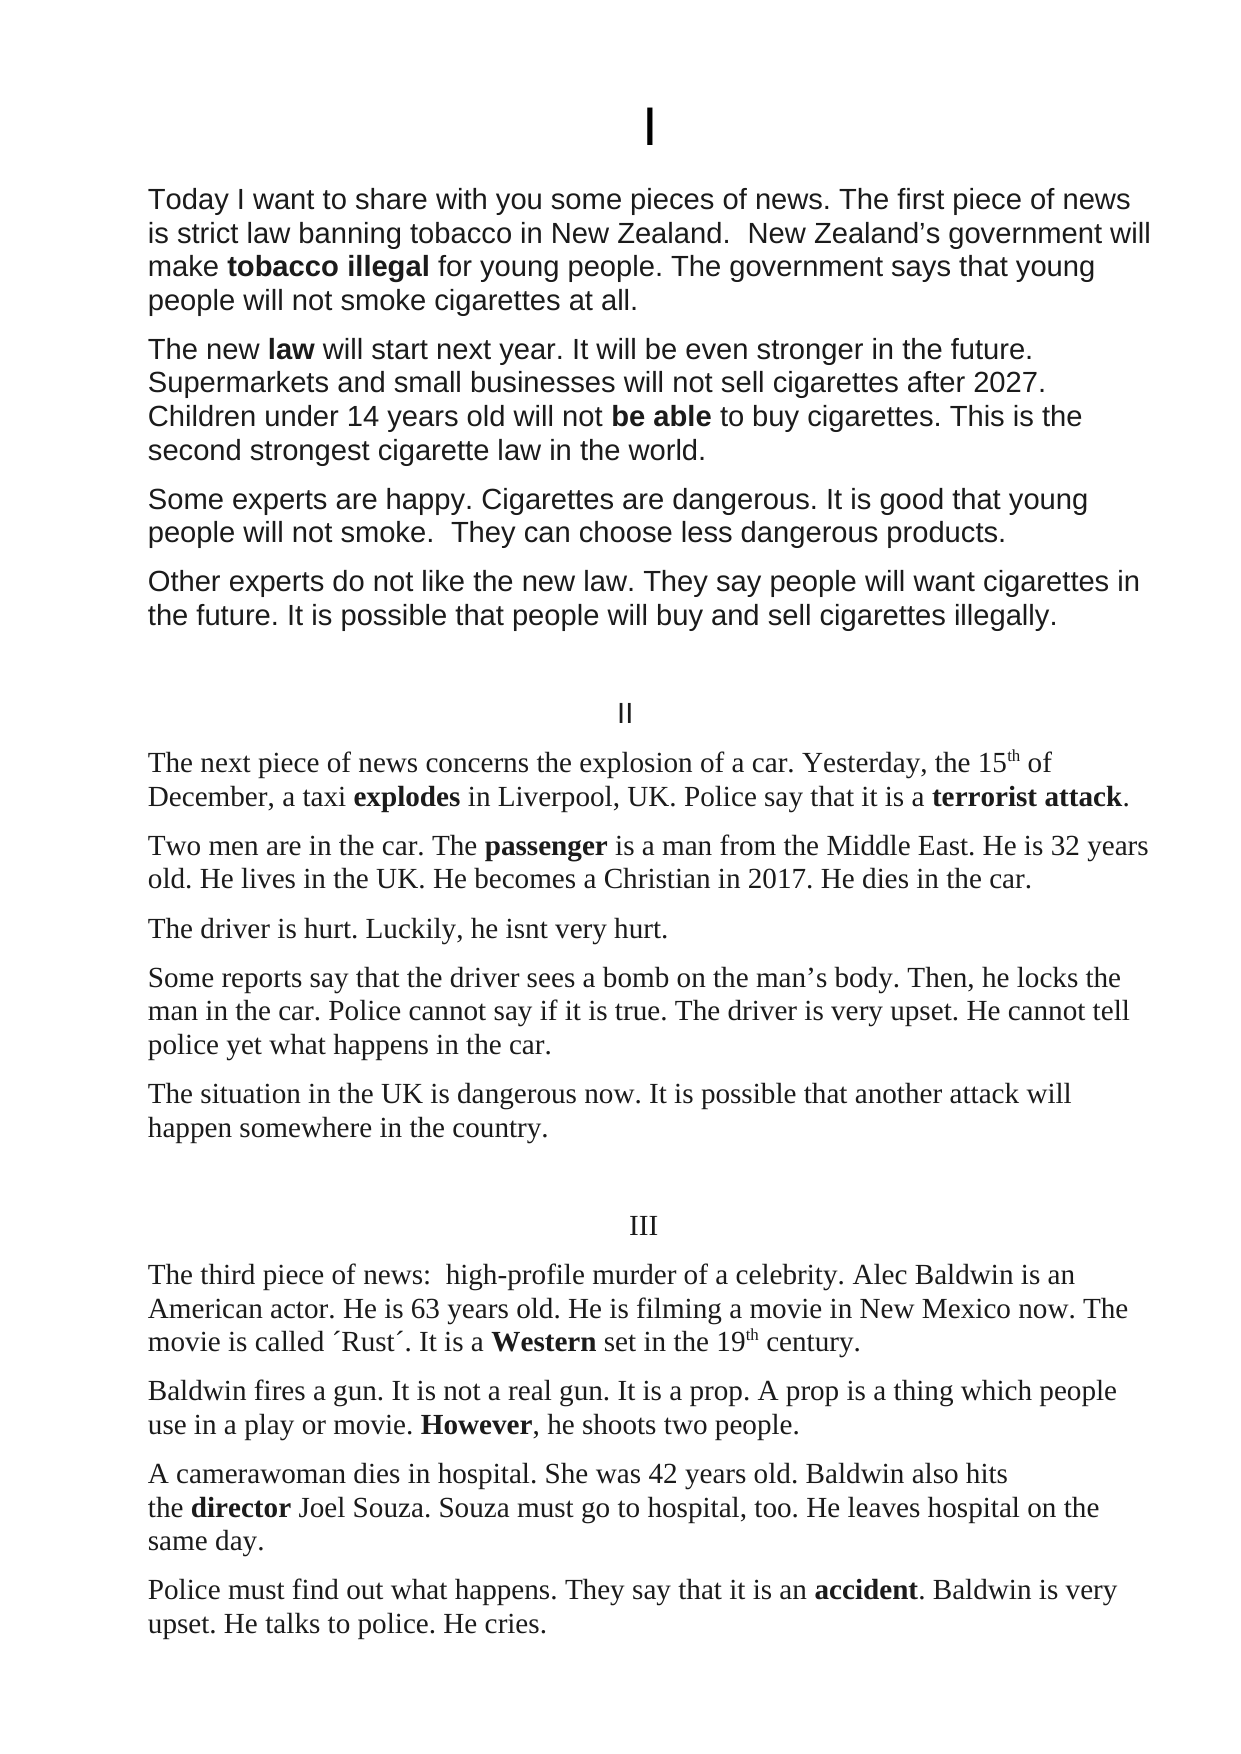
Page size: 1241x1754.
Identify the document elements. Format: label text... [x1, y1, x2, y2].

text Some reports say that the driver sees a bomb on the man’s body. Then, he locks the man in the car. Police cannot say if it is true. The driver is very upset. He cannot tell police yet what happens in the car. [148, 960, 1152, 1061]
text I [148, 88, 1152, 160]
text The next piece of news concerns the explosion of a car. Yesterday, the 15th of December, a taxi explodes in Liverpool, UK. Police say that it is a terrorist attack. [148, 745, 1152, 812]
text Two men are in the car. The passenger is a man from the Middle East. He is 32 years old. He lives in the UK. He becomes a Christian in 2017. He dies in the car. [148, 828, 1152, 895]
text The third piece of news: high-profile murder of a celebrity. Alec Baldwin is an American actor. He is 63 years old. He is filming a movie in New Mexico now. The movie is called ´Rust´. It is a Western set in the 19th century. [148, 1257, 1152, 1358]
text The new law will start next year. It will be even stronger in the future. Supermarkets and small businesses will not sell cigarettes after 2027. Children under 14 years old will not be able to buy cigarettes. This is the second strongest cigarette law in the world. [148, 332, 1152, 466]
text Police must find out what happens. They say that it is an accident. Baldwin is very upset. He talks to police. He cries. [148, 1572, 1152, 1639]
text Some experts are happy. Cigarettes are dangerous. It is good that young people will not smoke. They can choose less dangerous products. [148, 482, 1152, 549]
text II [148, 696, 1152, 730]
text Other experts do not like the new law. They say people will want cigarettes in the future. It is possible that people will buy and sell cigarettes illegally. [148, 564, 1152, 631]
text Today I want to share with you some pieces of news. The first piece of news is strict law banning tobacco in New Zealand. New Zealand’s government will make tobacco illegal for young people. The government says that young people will not smoke cigarettes at all. [148, 182, 1152, 316]
text The situation in the UK is dangerous now. It is possible that another attack will happen somewhere in the country. [148, 1076, 1152, 1143]
text III [148, 1208, 1152, 1242]
text Baldwin fires a gun. It is not a real gun. It is a prop. A prop is a thing which people use in a play or movie. However, he shoots two people. [148, 1373, 1152, 1441]
text A camerawoman dies in hospital. She was 42 years old. Baldwin also hits the director Joel Souza. Souza must go to hospital, too. He leaves hospital on the same day. [148, 1456, 1152, 1557]
text The driver is hurt. Luckily, he isnt very hurt. [148, 911, 1152, 944]
